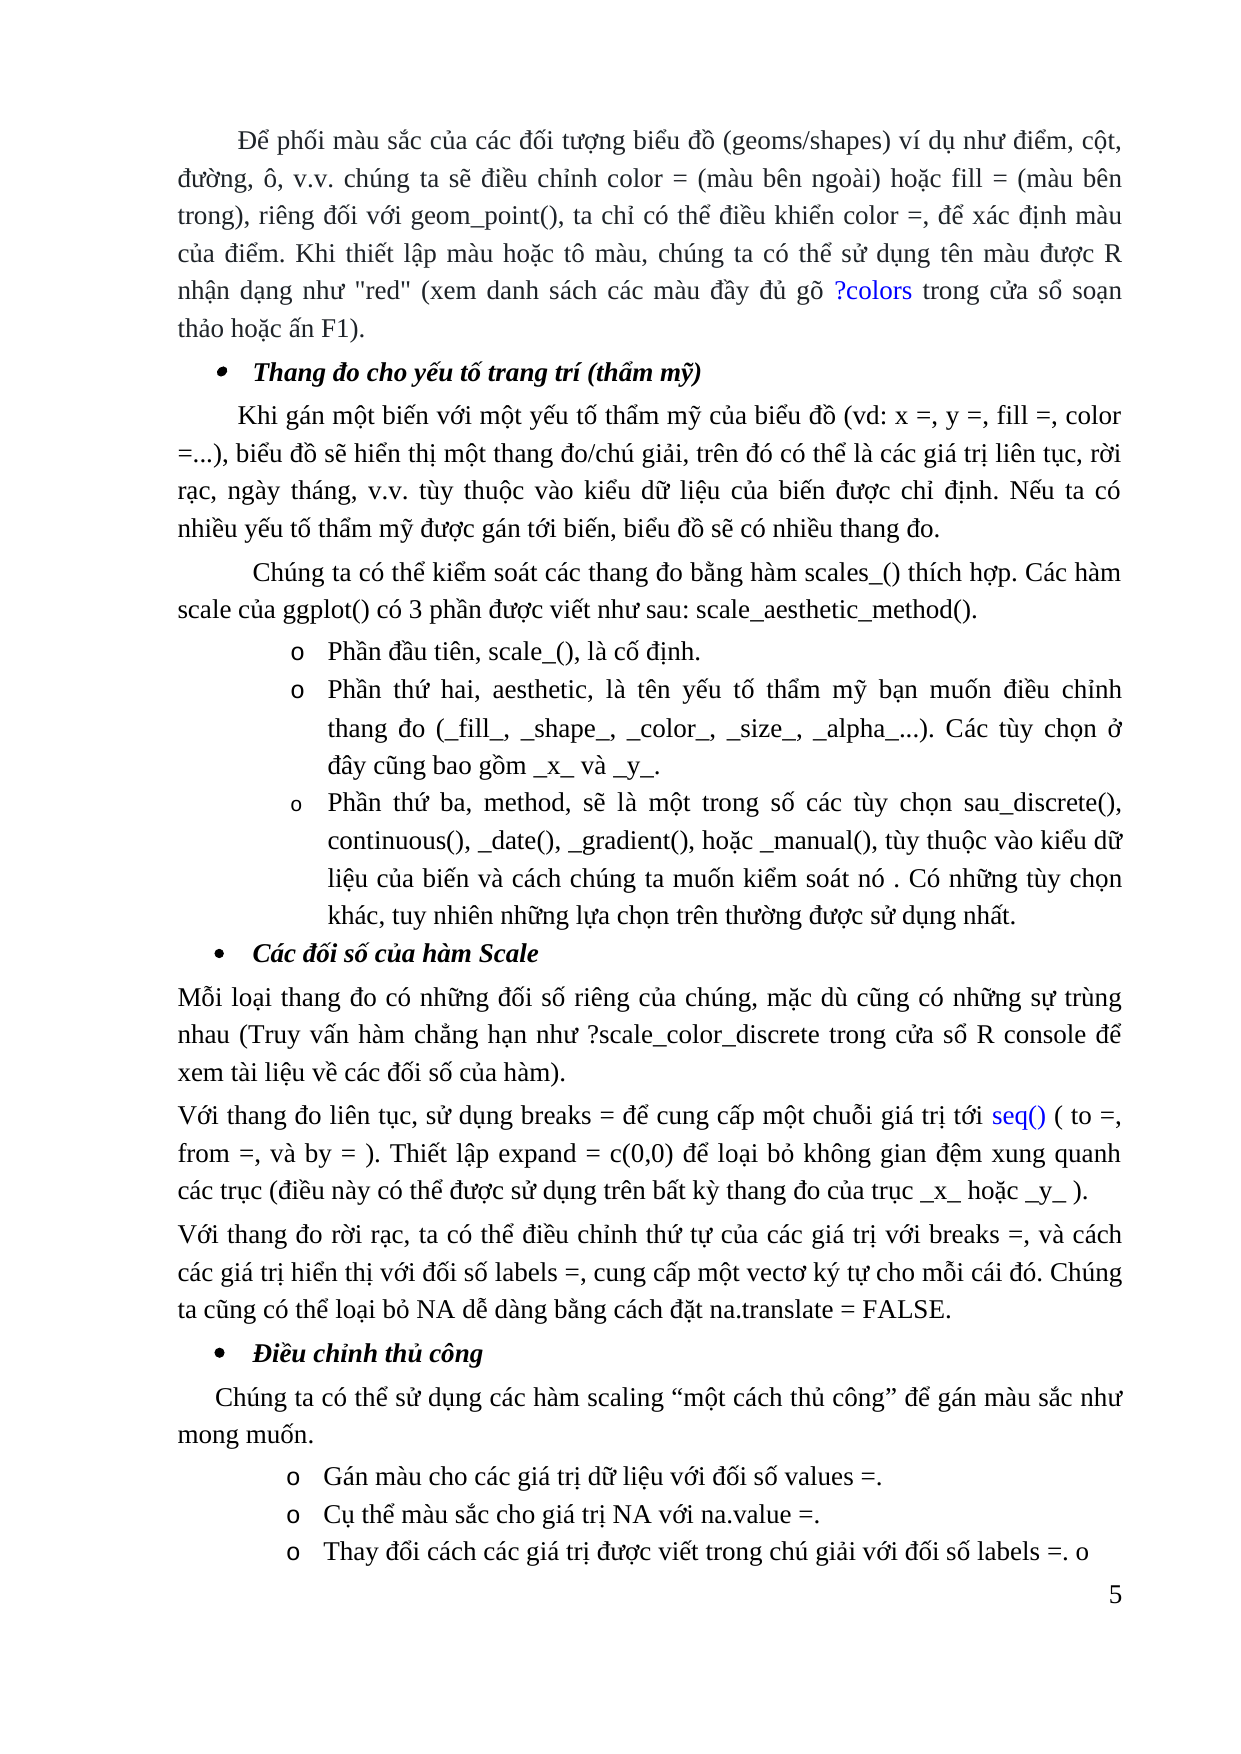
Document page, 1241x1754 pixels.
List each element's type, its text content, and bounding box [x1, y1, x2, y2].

list Thay đổi cách các giá trị được viết trong chú giải với đối số labels =. o [286, 1531, 1122, 1568]
list Phần thứ ba, method, sẽ là một trong số các tùy chọn sau_discrete(), continuous(), _date(), _gradient(), hoặc _manual(), tùy thuộc vào kiểu dữ liệu của biến và cách chúng ta muốn kiểm soát nó . Có những tùy chọn khác, tuy nhiên những lựa chọn trên thường được sử dụng nhất. [290, 781, 1122, 931]
text Chúng ta có thể kiểm soát các thang đo bằng hàm scales_() thích hợp. Các hàm scale của ggplot() có 3 phần được viết như sau: scale_aesthetic_method(). [177, 549, 1122, 624]
text Mỗi loại thang đo có những đối số riêng của chúng, mặc dù cũng có những sự trùng nhau (Truy vấn hàm chẳng hạn như ?scale_color_discrete trong cửa sổ R console để xem tài liệu về các đối số của hàm). [177, 974, 1122, 1087]
list Cụ thể màu sắc cho giá trị NA với na.value =. [286, 1493, 1122, 1531]
list Thang đo cho yếu tố trang trí (thẩm mỹ) [215, 349, 1122, 387]
list Gán màu cho các giá trị dữ liệu với đối số values =. [286, 1456, 1122, 1493]
list Điều chỉnh thủ công [215, 1331, 1122, 1368]
text Với thang đo liên tục, sử dụng breaks = để cung cấp một chuỗi giá trị tới seq() ( to =, from =, và by = ). Thiết lập expand = c(0,0) để loại bỏ không gian đệm xung quanh các trục (điều này có thể được sử dụng trên bất kỳ thang đo của trục _x_ hoặc _y_ ). [177, 1093, 1122, 1206]
list Các đối số của hàm Scale [215, 931, 1122, 968]
text Với thang đo rời rạc, ta có thể điều chỉnh thứ tự của các giá trị với breaks =, và cách các giá trị hiển thị với đối số labels =, cung cấp một vectơ ký tự cho mỗi cái đó. Chúng ta cũng có thể loại bỏ NA dễ dàng bằng cách đặt na.translate = FALSE. [177, 1212, 1122, 1324]
list Phần thứ hai, aesthetic, là tên yếu tố thẩm mỹ bạn muốn điều chỉnh thang đo (_fill_, _shape_, _color_, _size_, _alpha_...). Các tùy chọn ở đây cũng bao gồm _x_ và _y_. [290, 668, 1122, 781]
text Khi gán một biến với một yếu tố thẩm mỹ của biểu đồ (vd: x =, y =, fill =, color =...), biểu đồ sẽ hiển thị một thang đo/chú giải, trên đó có thể là các giá trị liên tục, rời rạc, ngày tháng, v.v. tùy thuộc vào kiểu dữ liệu của biến được chỉ định. Nếu ta có nhiều yếu tố thẩm mỹ được gán tới biến, biểu đồ sẽ có nhiều thang đo. [177, 393, 1122, 543]
list Phần đầu tiên, scale_(), là cố định. [290, 631, 1122, 668]
text Để phối màu sắc của các đối tượng biểu đồ (geoms/shapes) ví dụ như điểm, cột, đường, ô, v.v. chúng ta sẽ điều chỉnh color = (màu bên ngoài) hoặc fill = (màu bên trong), riêng đối với geom_point(), ta chỉ có thể điều khiển color =, để xác định màu của điểm. Khi thiết lập màu hoặc tô màu, chúng ta có thể sử dụng tên màu được R nhận dạng như "red" (xem danh sách các màu đầy đủ gõ ?colors trong cửa sổ soạn thảo hoặc ấn F1). [177, 118, 1122, 343]
text Chúng ta có thể sử dụng các hàm scaling “một cách thủ công” để gán màu sắc như mong muốn. [177, 1374, 1122, 1449]
